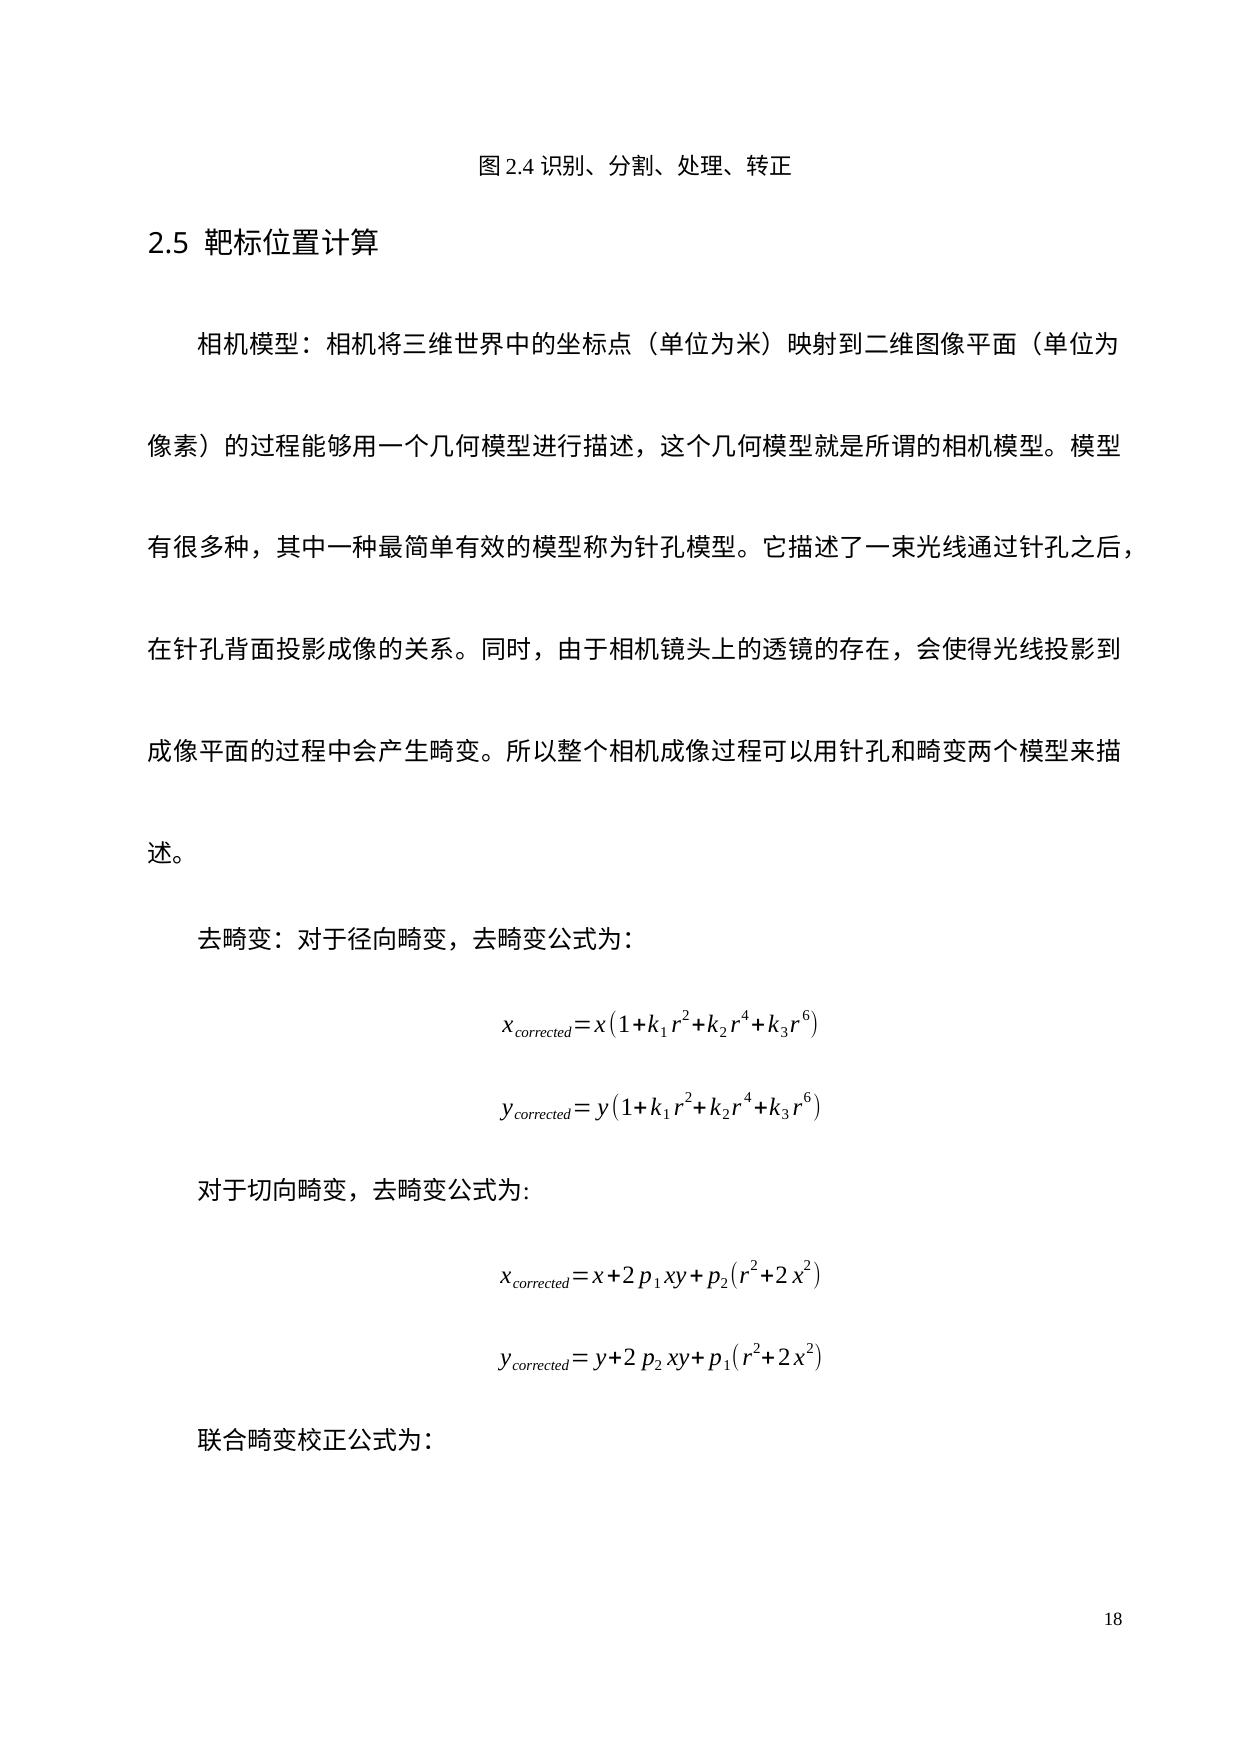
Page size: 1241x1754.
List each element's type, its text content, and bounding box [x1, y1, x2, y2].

text 联合畸变校正公式为： [148, 1405, 1122, 1473]
text 去畸变：对于径向畸变，去畸变公式为： [148, 904, 1122, 972]
text 对于切向畸变，去畸变公式为: [148, 1154, 1122, 1222]
subtitle 2.5 靶标位置计算 [148, 207, 1122, 274]
text 图2.4 识别、分割、处理、转正 [148, 148, 1122, 182]
text 相机模型：相机将三维世界中的坐标点（单位为米）映射到二维图像平面（单位为像素）的过程能够用一个几何模型进行描述，这个几何模型就是所谓的相机模型。模型有很多种，其中一种最简单有效的模型称为针孔模型。它描述了一束光线通过针孔之后，在针孔背面投影成像的关系。同时，由于相机镜头上的透镜的存在，会使得光线投影到成像平面的过程中会产生畸变。所以整个相机成像过程可以用针孔和畸变两个模型来描述。 [148, 308, 1122, 886]
